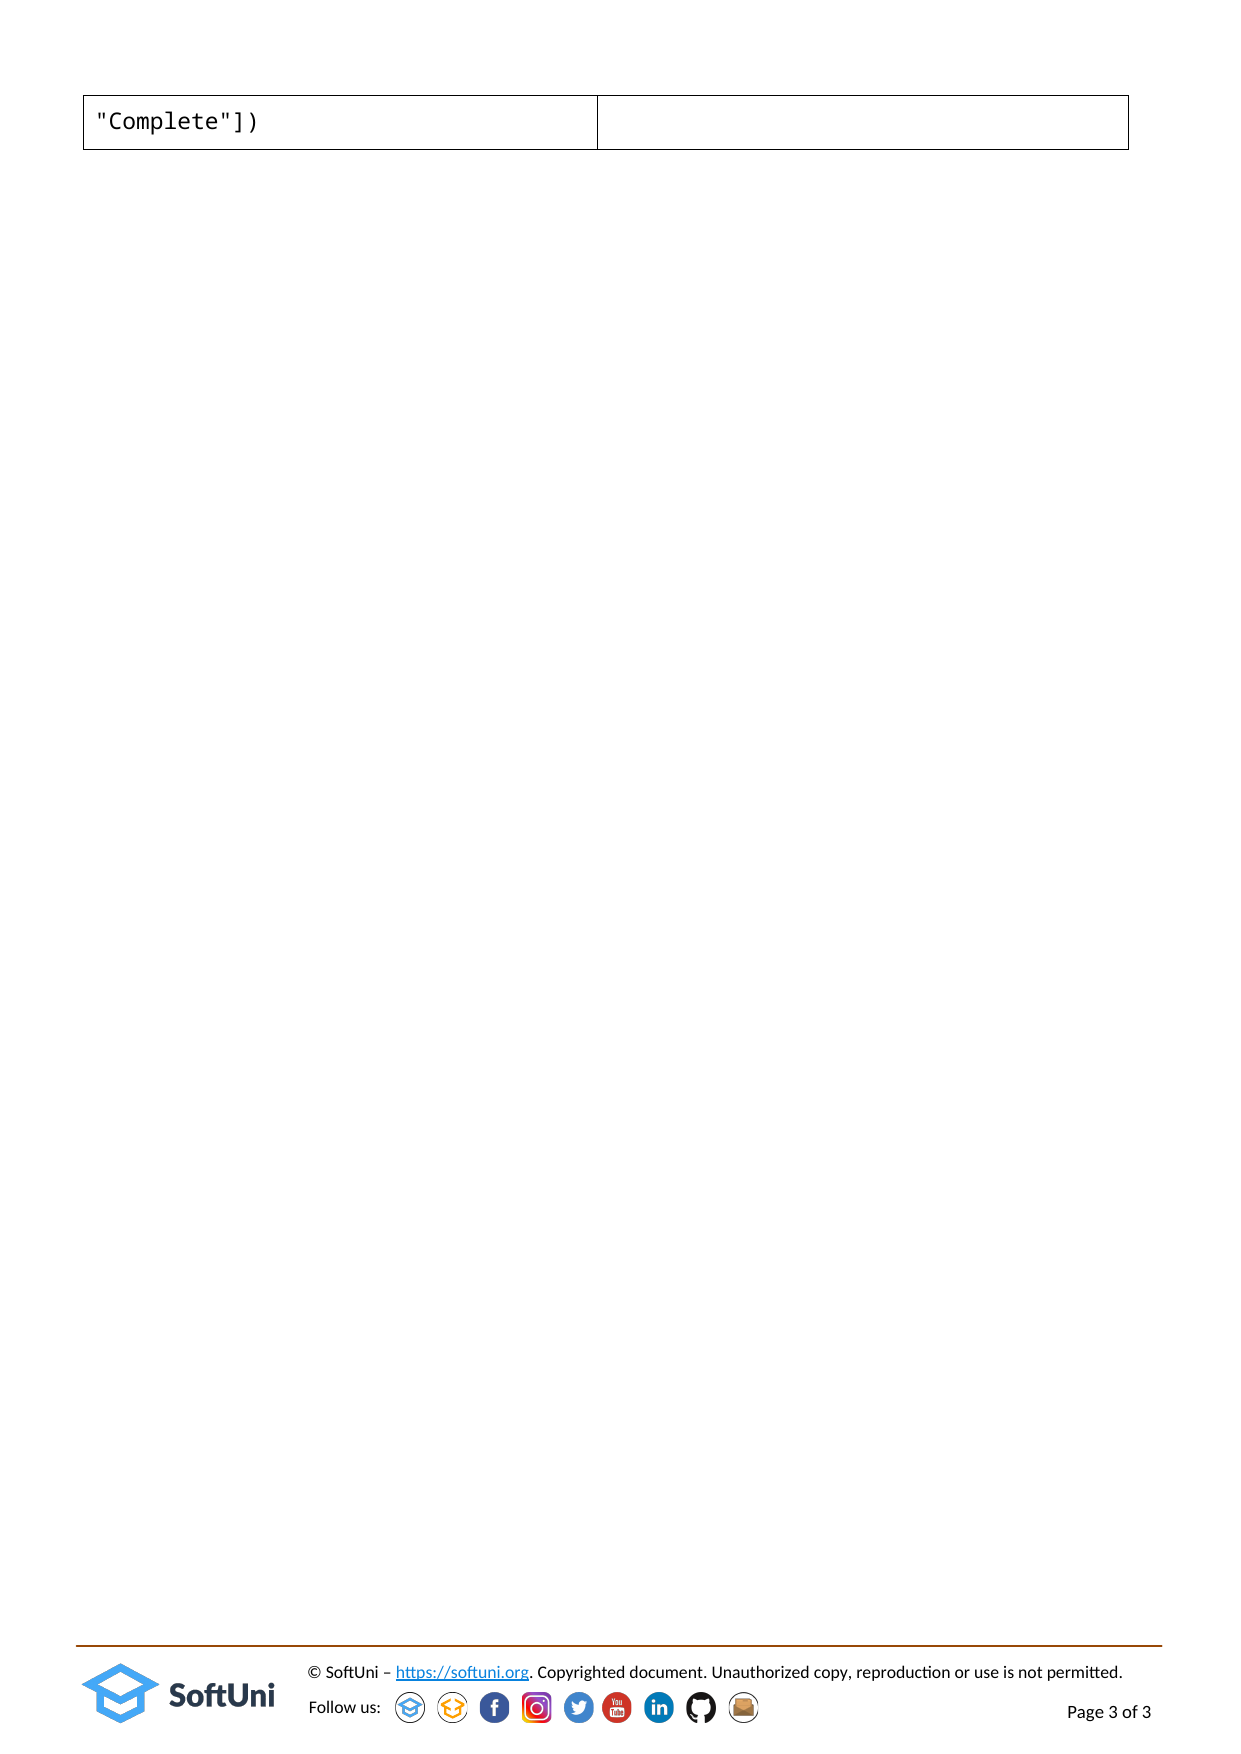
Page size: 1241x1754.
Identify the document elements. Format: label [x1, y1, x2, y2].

table_cell [598, 96, 1128, 149]
picture [75, 1658, 281, 1729]
picture [437, 1692, 468, 1723]
picture [479, 1692, 510, 1723]
picture [665, 1714, 674, 1723]
table_cell [84, 96, 597, 149]
picture [522, 1692, 552, 1723]
picture [644, 1714, 653, 1723]
picture [395, 1692, 425, 1723]
picture [602, 1692, 632, 1723]
picture [686, 1692, 716, 1723]
picture [644, 1692, 653, 1701]
picture [658, 1705, 667, 1714]
picture [564, 1692, 594, 1723]
picture [665, 1692, 674, 1701]
picture [728, 1692, 759, 1723]
